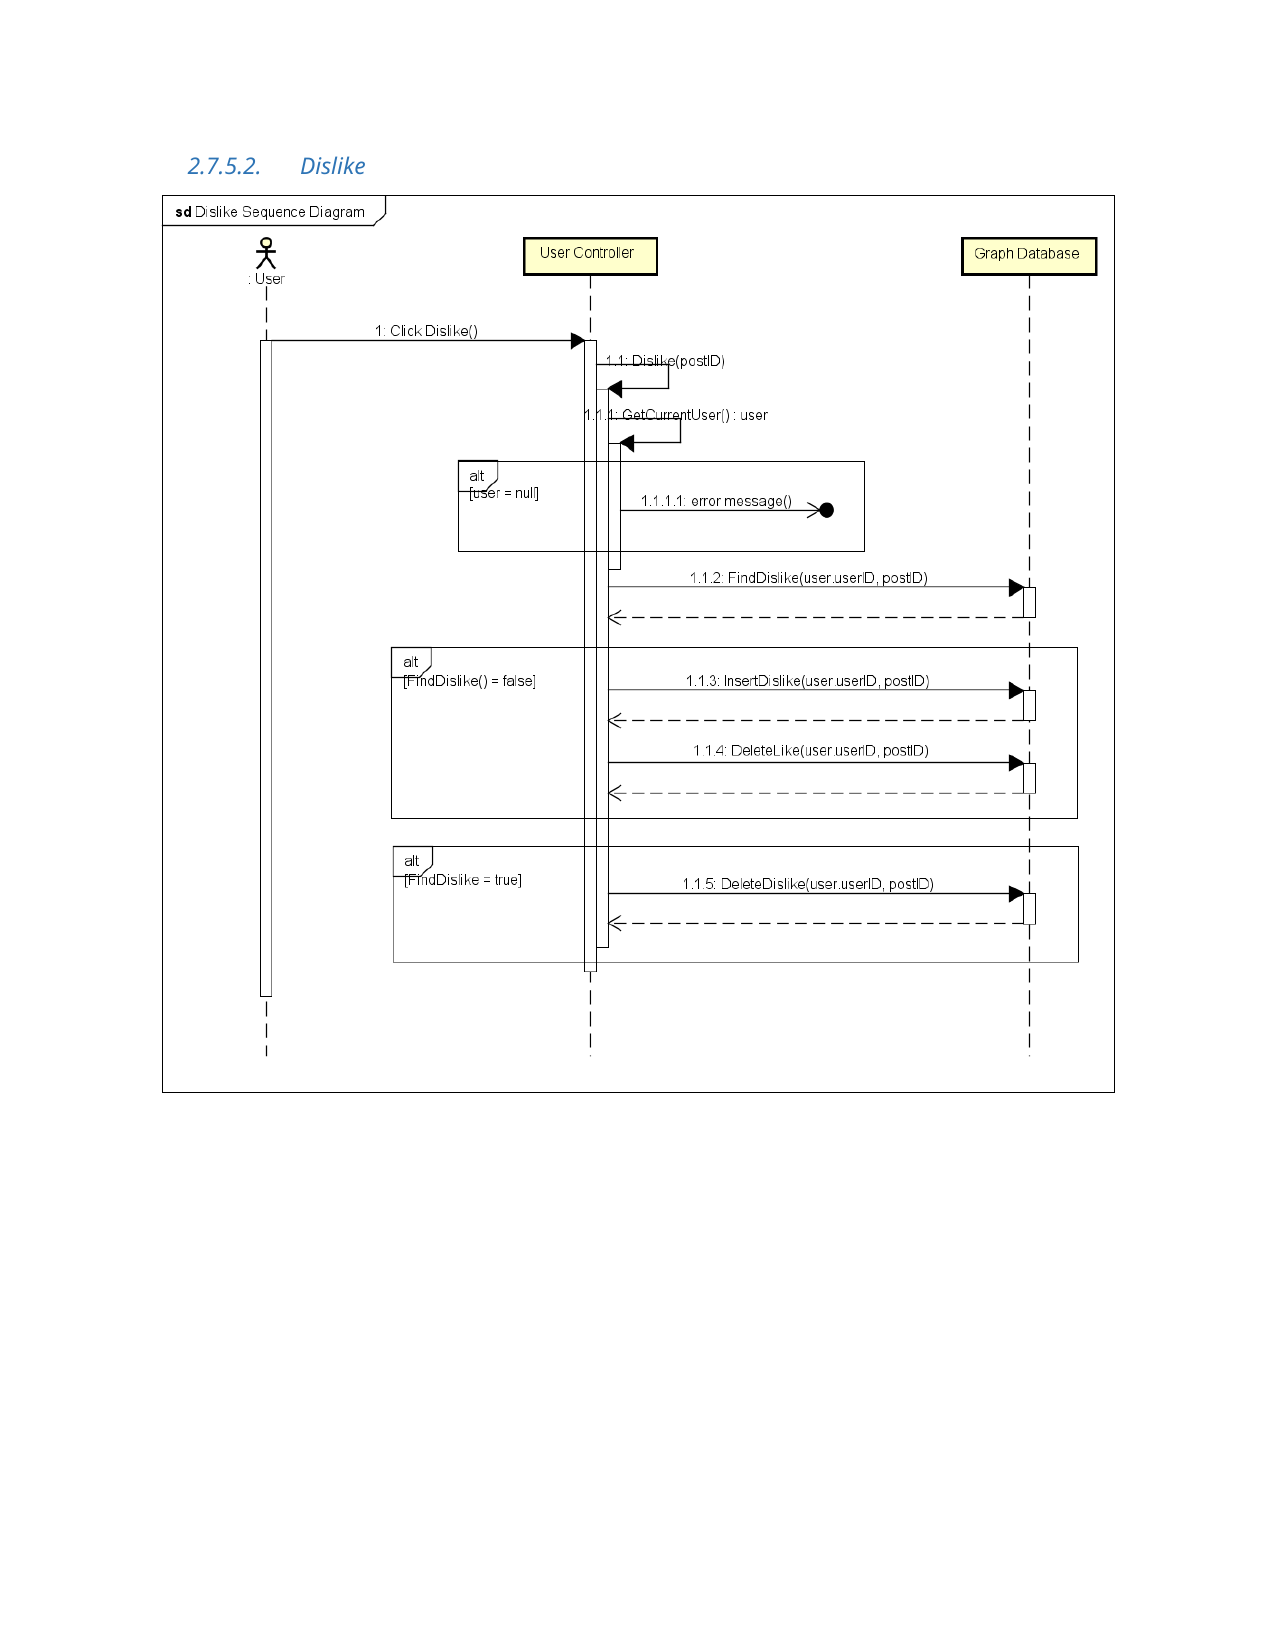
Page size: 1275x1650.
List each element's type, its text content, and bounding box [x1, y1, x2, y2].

picture [150, 183, 1125, 1103]
subtitle Dislike [187, 150, 1125, 181]
